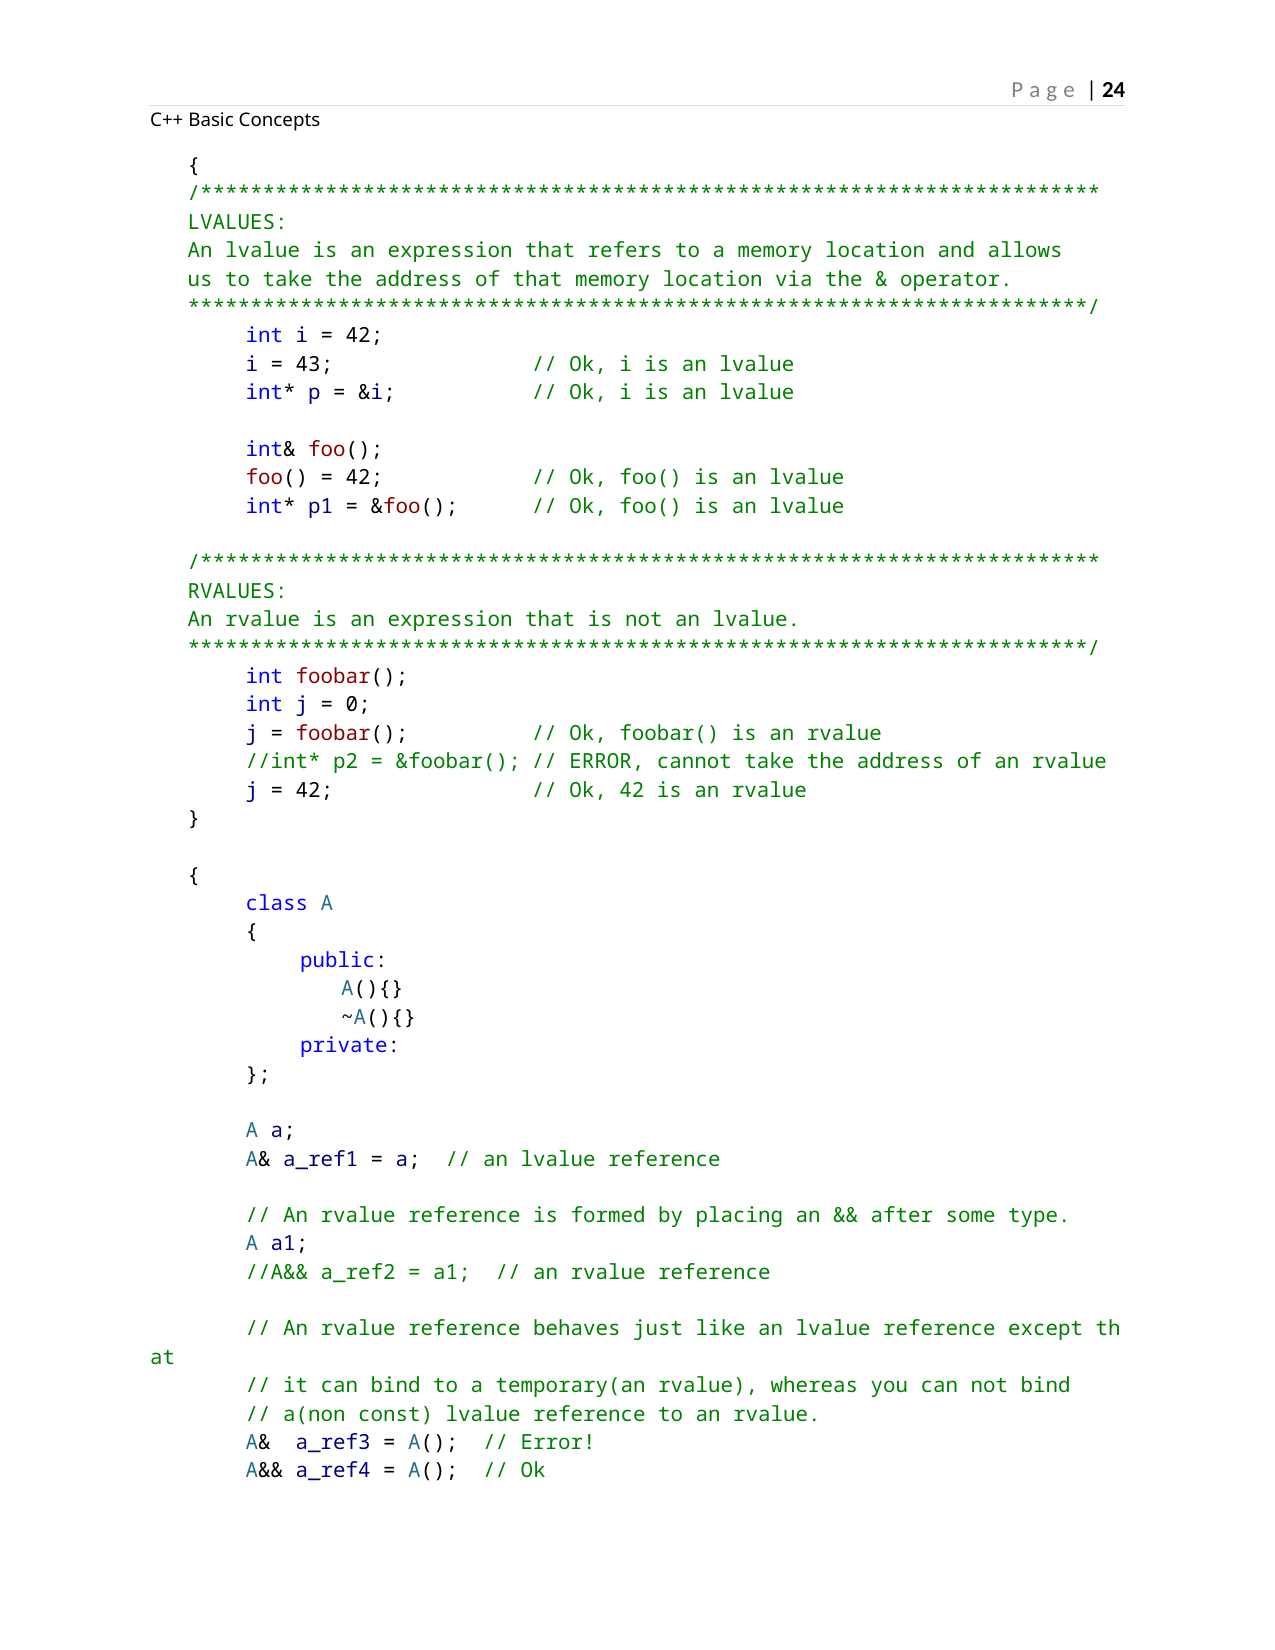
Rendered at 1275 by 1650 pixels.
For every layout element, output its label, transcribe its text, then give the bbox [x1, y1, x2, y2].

text An rvalue is an expression that is not an lvalue. [150, 604, 1125, 633]
text i = 43; // Ok, i is an lvalue [150, 349, 1125, 377]
text int j = 0; [150, 689, 1125, 718]
text int* p = &i; // Ok, i is an lvalue [150, 377, 1125, 406]
text int* p1 = &foo(); // Ok, foo() is an lvalue [150, 491, 1125, 519]
text ~A(){} [150, 1002, 1125, 1030]
text { [150, 917, 1125, 945]
text An lvalue is an expression that refers to a memory location and allows [150, 235, 1125, 264]
text A a1; [150, 1228, 1125, 1257]
text A& a_ref1 = a; // an lvalue reference [150, 1144, 1125, 1172]
text class A [150, 888, 1125, 917]
text // An rvalue reference is formed by placing an && after some type. [150, 1200, 1125, 1228]
text A&& a_ref4 = A(); // Ok [150, 1456, 1125, 1484]
text A a; [150, 1115, 1125, 1144]
text // a(non const) lvalue reference to an rvalue. [150, 1399, 1125, 1427]
text A& a_ref3 = A(); // Error! [150, 1427, 1125, 1456]
text //int* p2 = &foobar(); // ERROR, cannot take the address of an rvalue [150, 746, 1125, 775]
text RVALUES: [150, 576, 1125, 604]
text foo() = 42; // Ok, foo() is an lvalue [150, 462, 1125, 491]
text us to take the address of that memory location via the & operator. [150, 264, 1125, 292]
text /************************************************************************ [150, 547, 1125, 576]
text j = foobar(); // Ok, foobar() is an rvalue [150, 718, 1125, 746]
text public: [150, 945, 1125, 973]
text }; [150, 1059, 1125, 1087]
text { [150, 150, 1125, 178]
text private: [150, 1030, 1125, 1059]
text int& foo(); [150, 434, 1125, 462]
text { [150, 860, 1125, 888]
text // it can bind to a temporary(an rvalue), whereas you can not bind [150, 1370, 1125, 1399]
text int foobar(); [150, 661, 1125, 689]
text // An rvalue reference behaves just like an lvalue reference except that [150, 1313, 1125, 1370]
text j = 42; // Ok, 42 is an rvalue [150, 775, 1125, 803]
text /************************************************************************ [150, 178, 1125, 207]
text ************************************************************************/ [150, 292, 1125, 321]
text LVALUES: [150, 207, 1125, 235]
text A(){} [150, 973, 1125, 1002]
text } [150, 803, 1125, 832]
text int i = 42; [150, 321, 1125, 349]
text ************************************************************************/ [150, 633, 1125, 661]
text //A&& a_ref2 = a1; // an rvalue reference [150, 1257, 1125, 1285]
